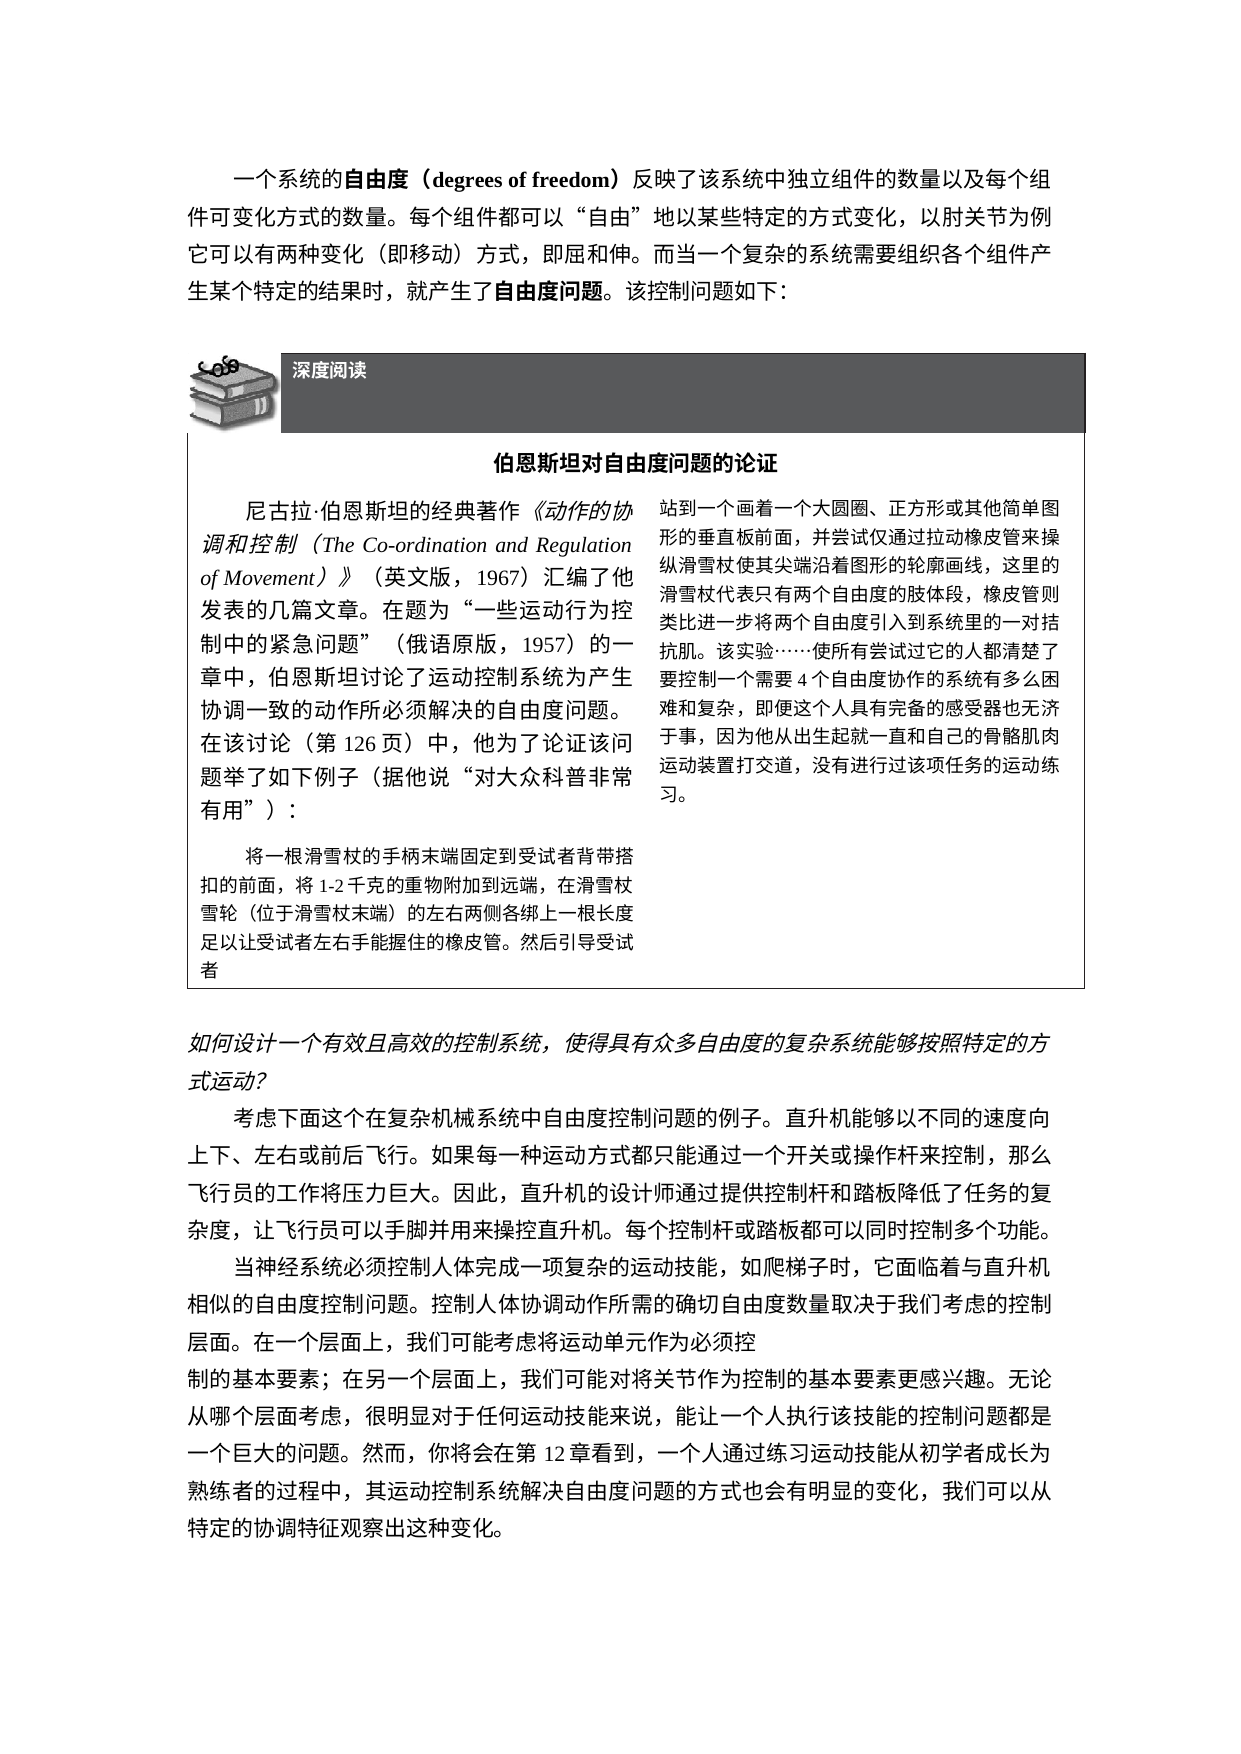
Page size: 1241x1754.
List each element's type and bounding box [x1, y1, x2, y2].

picture [188, 352, 281, 434]
